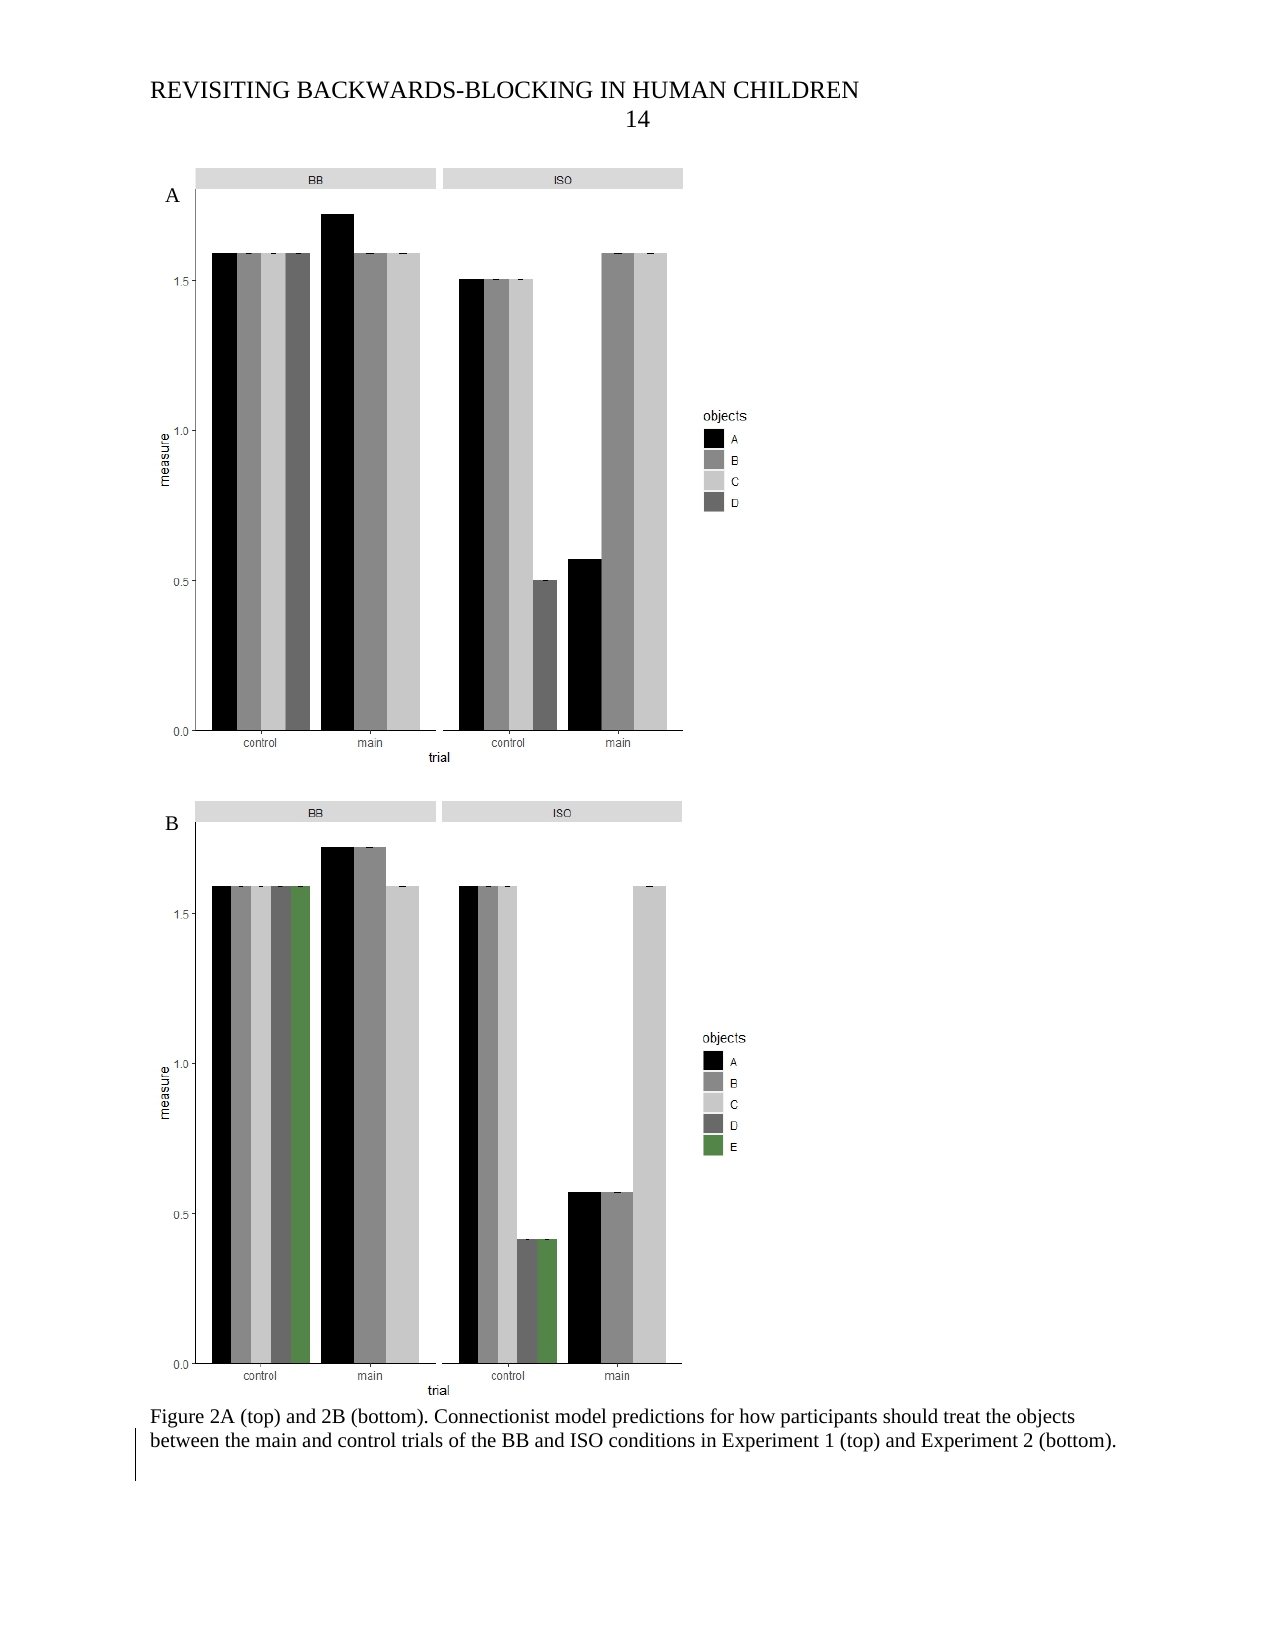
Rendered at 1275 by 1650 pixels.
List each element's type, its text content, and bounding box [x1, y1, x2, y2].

picture [150, 794, 759, 1404]
picture [150, 161, 760, 771]
text Figure 2A (top) and 2B (bottom). Connectionist model predictions for how participants should treat the objects between the main and control trials of the BB and ISO conditions in Experiment 1 (top) and Experiment 2 (bottom). [150, 1404, 1125, 1452]
